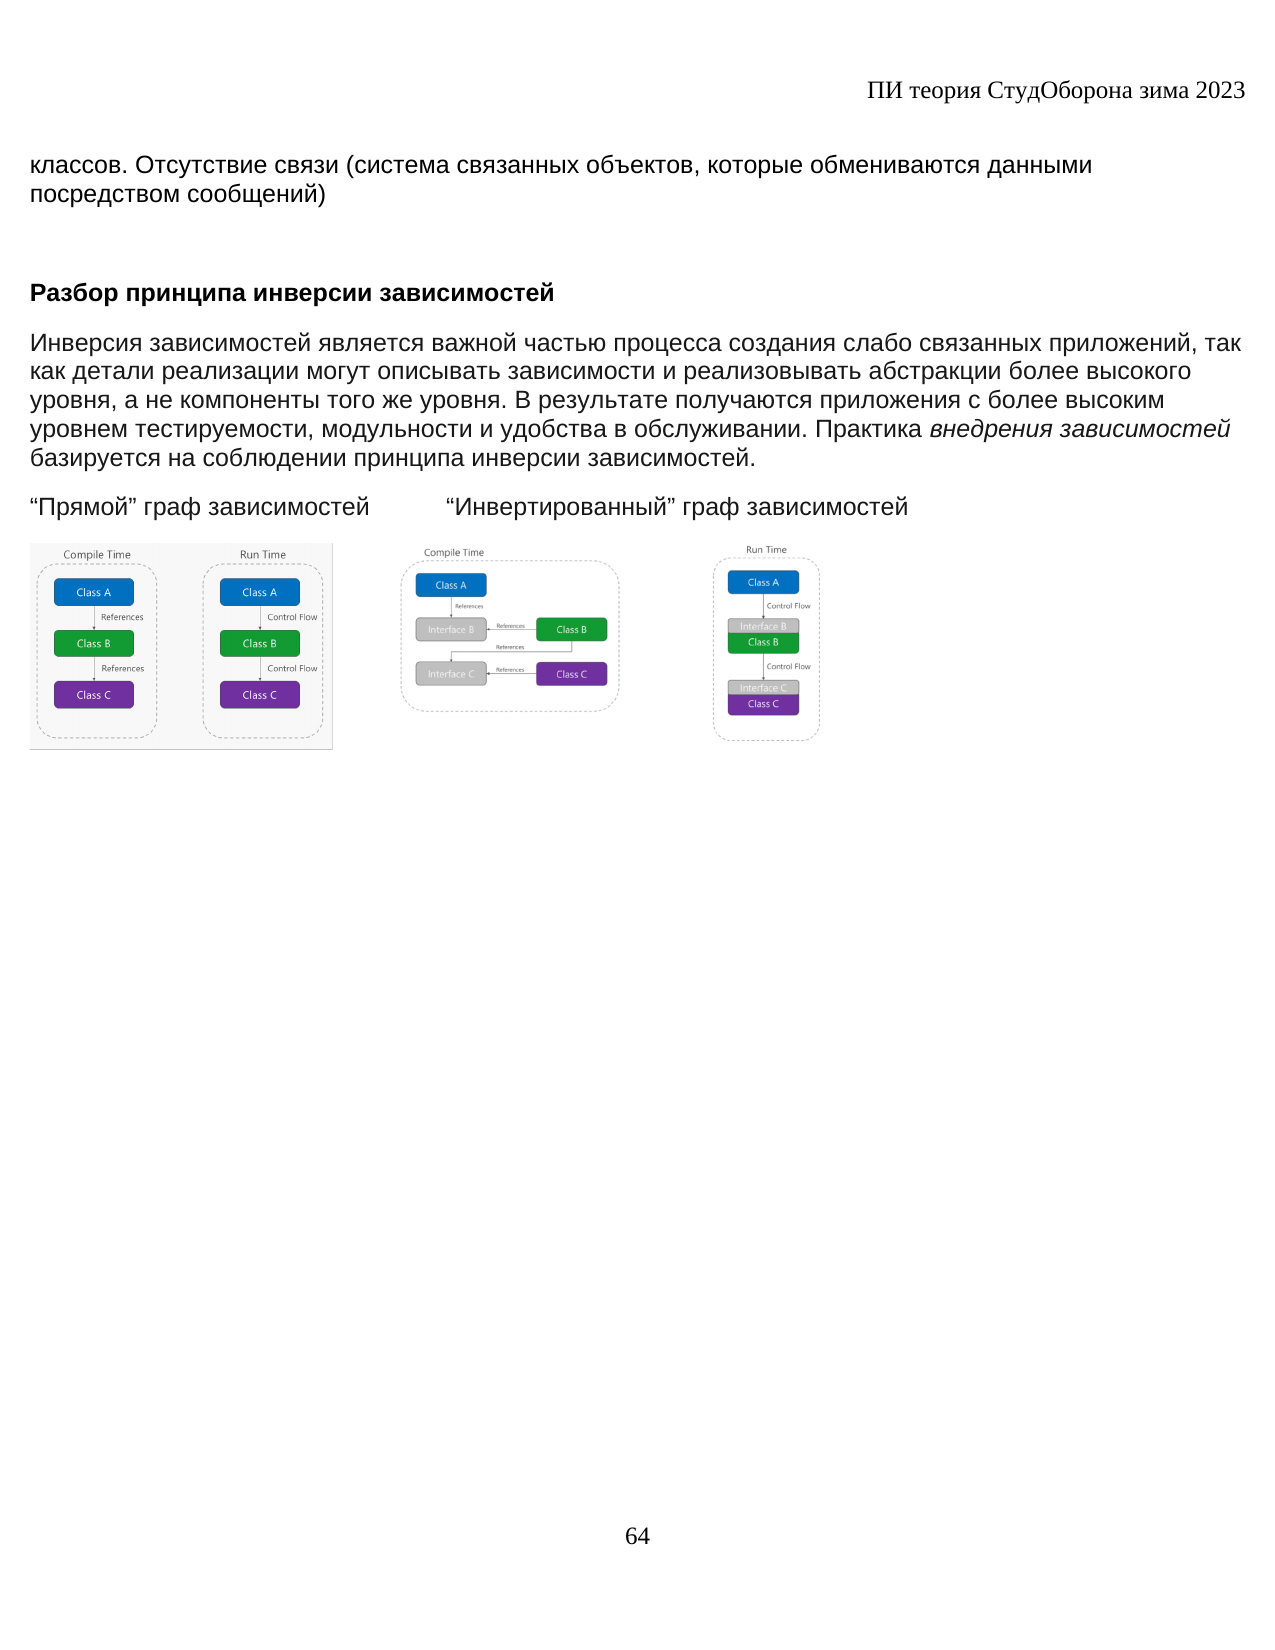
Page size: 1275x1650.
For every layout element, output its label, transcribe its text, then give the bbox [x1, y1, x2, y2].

text “Прямой” граф зависимостей “Инвертированный” граф зависимостей [29, 492, 1246, 521]
picture [29, 543, 333, 750]
text Разбор принципа инверсии зависимостей [29, 278, 1246, 307]
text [29, 150, 1246, 207]
picture [388, 541, 833, 750]
text Инверсия зависимостей является важной частью процесса создания слабо связанных приложений, так как детали реализации могут описывать зависимости и реализовывать абстракции более высокого уровня, а не компоненты того же уровня. В результате получаются приложения с более высоким уровнем тестируемости, модульности и удобства в обслуживании. Практика внедрения зависимостей базируется на соблюдении принципа инверсии зависимостей. [29, 327, 1246, 471]
